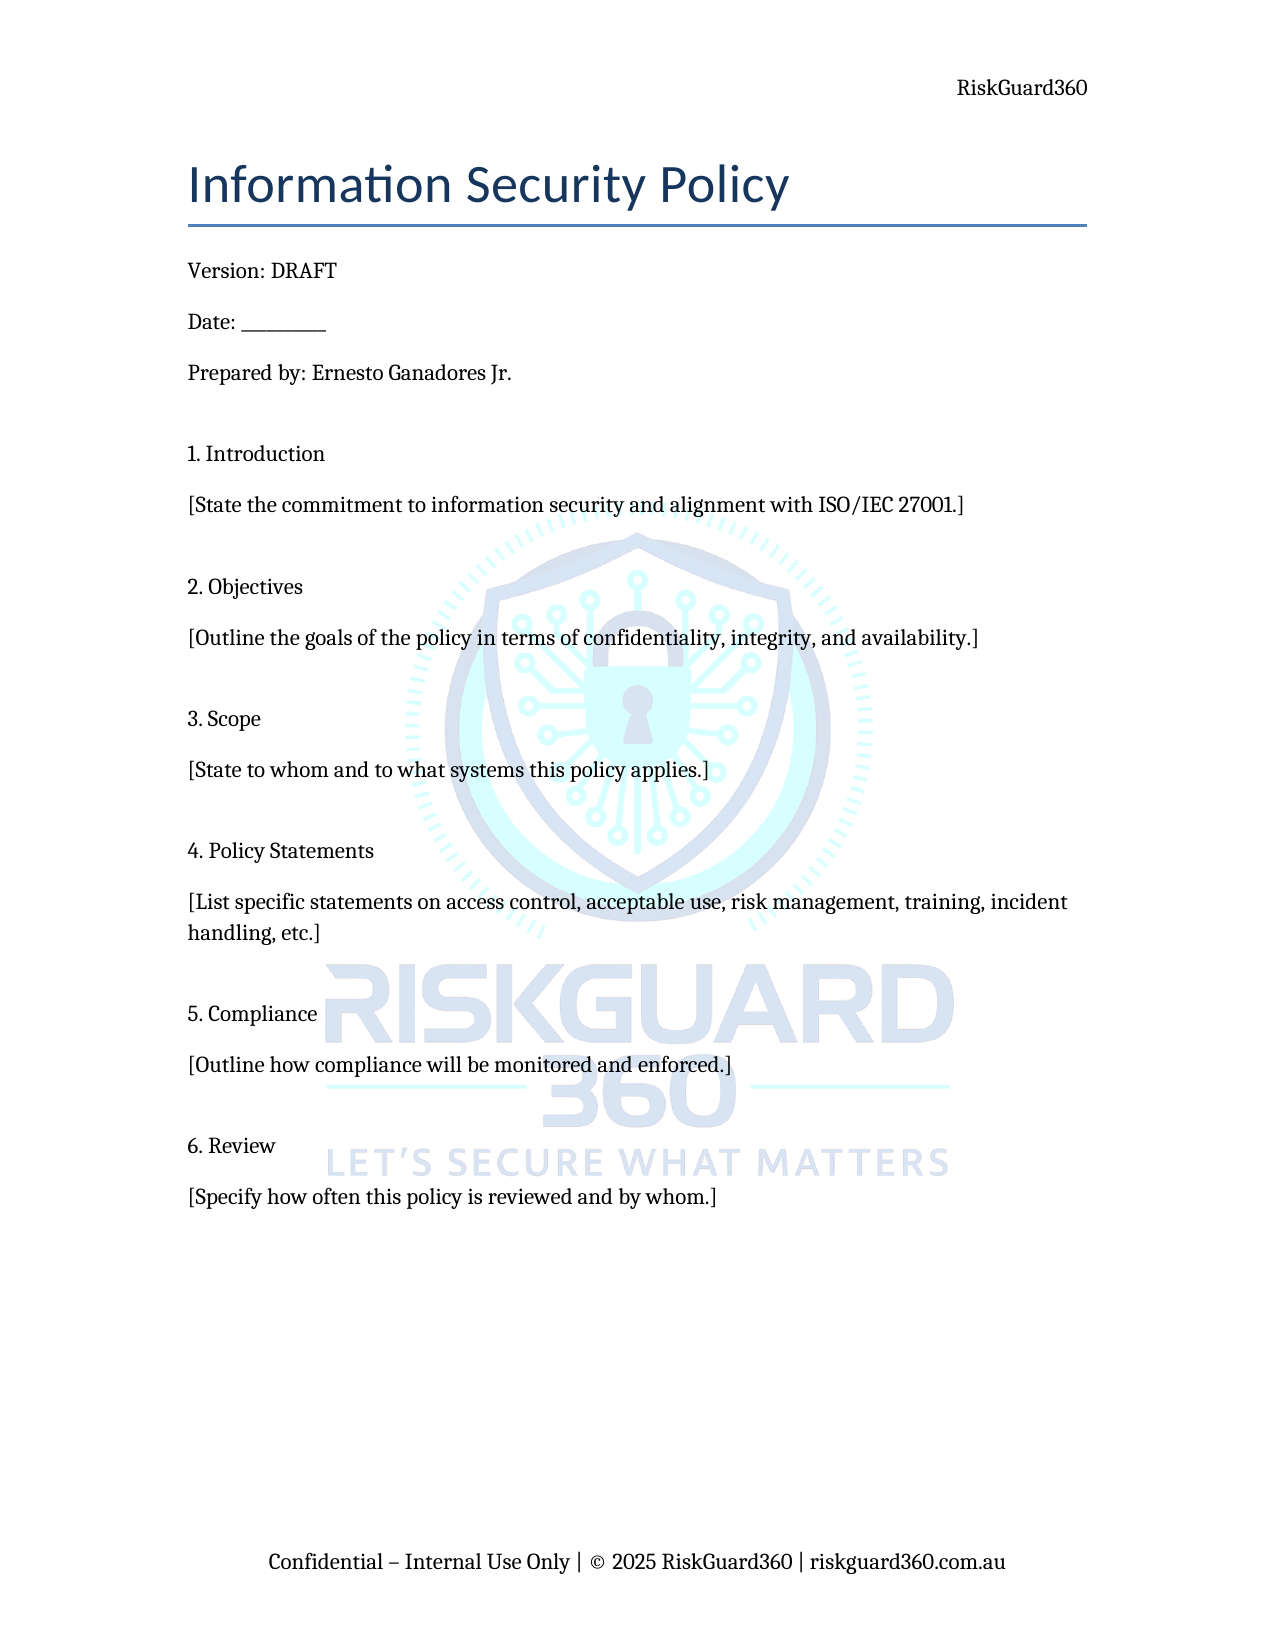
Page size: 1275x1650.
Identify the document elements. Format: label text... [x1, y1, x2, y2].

text [Outline the goals of the policy in terms of confidentiality, integrity, and availability.] [187, 624, 1087, 651]
text [State to whom and to what systems this policy applies.] [187, 757, 1087, 783]
text [List specific statements on access control, acceptable use, risk management, training, incident handling, etc.] [187, 889, 1087, 946]
text Prepared by: Ernesto Ganadores Jr. [187, 360, 1087, 386]
text 6. Review [187, 1103, 1087, 1159]
text [State the commitment to information security and alignment with ISO/IEC 27001.] [187, 492, 1087, 518]
text 3. Scope [187, 676, 1087, 732]
text 2. Objectives [187, 543, 1087, 600]
text 5. Compliance [187, 970, 1087, 1027]
title Information Security Policy [187, 150, 1087, 227]
text 1. Introduction [187, 411, 1087, 467]
text [Outline how compliance will be monitored and enforced.] [187, 1052, 1087, 1078]
text [Specify how often this policy is reviewed and by whom.] [187, 1184, 1087, 1210]
text Version: DRAFT [187, 258, 1087, 284]
text 4. Policy Statements [187, 808, 1087, 864]
text Date: __________ [187, 309, 1087, 335]
